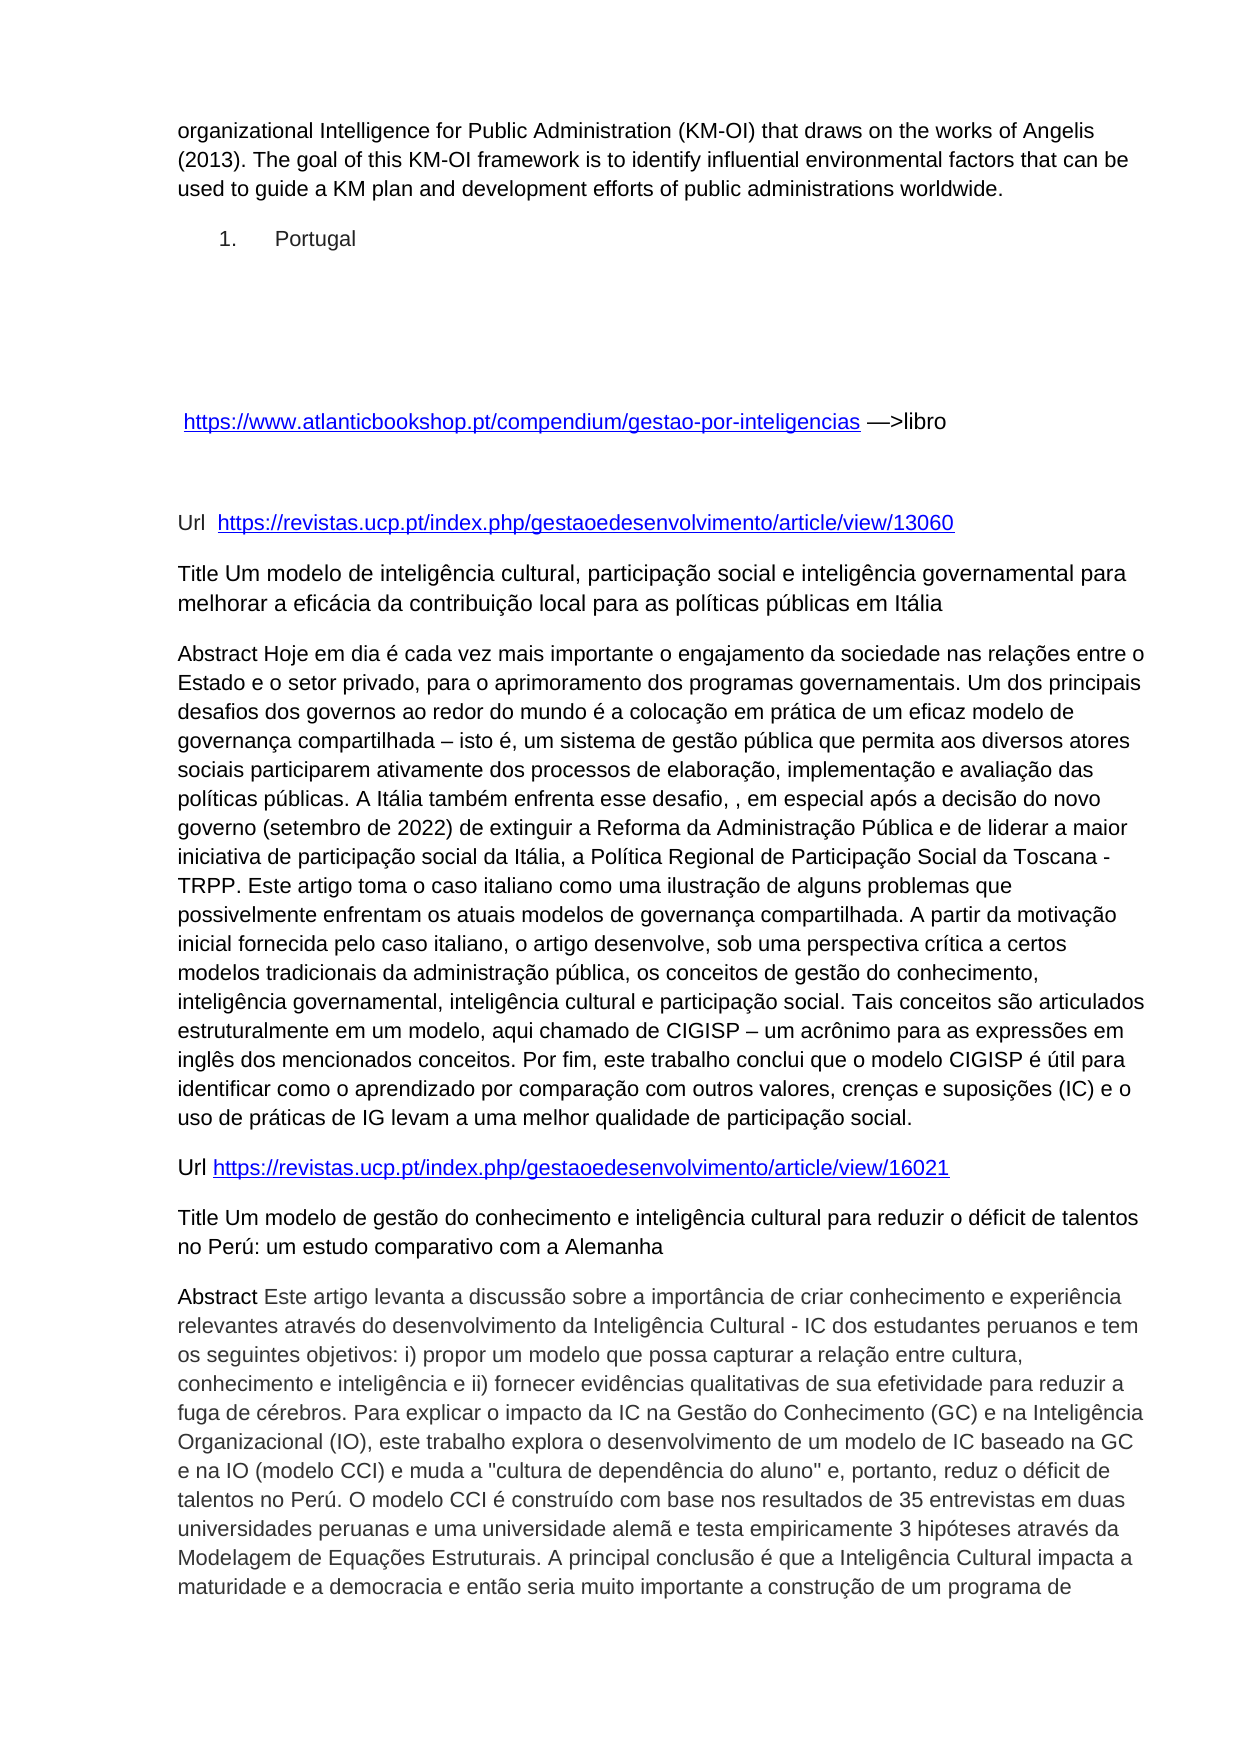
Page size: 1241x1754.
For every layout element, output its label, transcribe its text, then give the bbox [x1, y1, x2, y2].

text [177, 1284, 1152, 1599]
text Title Um modelo de inteligência cultural, participação social e inteligência governamental para melhorar a eficácia da contribuição local para as políticas públicas em Itália [177, 560, 1152, 616]
list Portugal [237, 226, 1152, 281]
text Title Um modelo de gestão do conhecimento e inteligência cultural para reduzir o déficit de talentos no Perú: um estudo comparativo com a Alemanha [177, 1205, 1152, 1259]
text Url https://revistas.ucp.pt/index.php/gestaoedesenvolvimento/article/view/16021 [177, 1154, 1152, 1181]
text Abstract Hoje em dia é cada vez mais importante o engajamento da sociedade nas relações entre o Estado e o setor privado, para o aprimoramento dos programas governamentais. Um dos principais desafios dos governos ao redor do mundo é a colocação em prática de um eficaz modelo de governança compartilhada – isto é, um sistema de gestão pública que permita aos diversos atores sociais participarem ativamente dos processos de elaboração, implementação e avaliação das políticas públicas. A Itália também enfrenta esse desafio, , em especial após a decisão do novo governo (setembro de 2022) de extinguir a Reforma da Administração Pública e de liderar a maior iniciativa de participação social da Itália, a Política Regional de Participação Social da Toscana - TRPP. Este artigo toma o caso italiano como uma ilustração de alguns problemas que possivelmente enfrentam os atuais modelos de governança compartilhada. A partir da motivação inicial fornecida pelo caso italiano, o artigo desenvolve, sob uma perspectiva crítica a certos modelos tradicionais da administração pública, os conceitos de gestão do conhecimento, inteligência governamental, inteligência cultural e participação social. Tais conceitos são articulados estruturalmente em um modelo, aqui chamado de CIGISP – um acrônimo para as expressões em inglês dos mencionados conceitos. Por fim, este trabalho conclui que o modelo CIGISP é útil para identificar como o aprendizado por comparação com outros valores, crenças e suposições (IC) e o uso de práticas de IG levam a uma melhor qualidade de participação social. [177, 641, 1152, 1130]
text https://www.atlanticbookshop.pt/compendium/gestao-por-inteligencias —>libro [177, 408, 1152, 434]
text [177, 118, 1152, 201]
text Url https://revistas.ucp.pt/index.php/gestaoedesenvolvimento/article/view/13060 [177, 510, 1152, 535]
